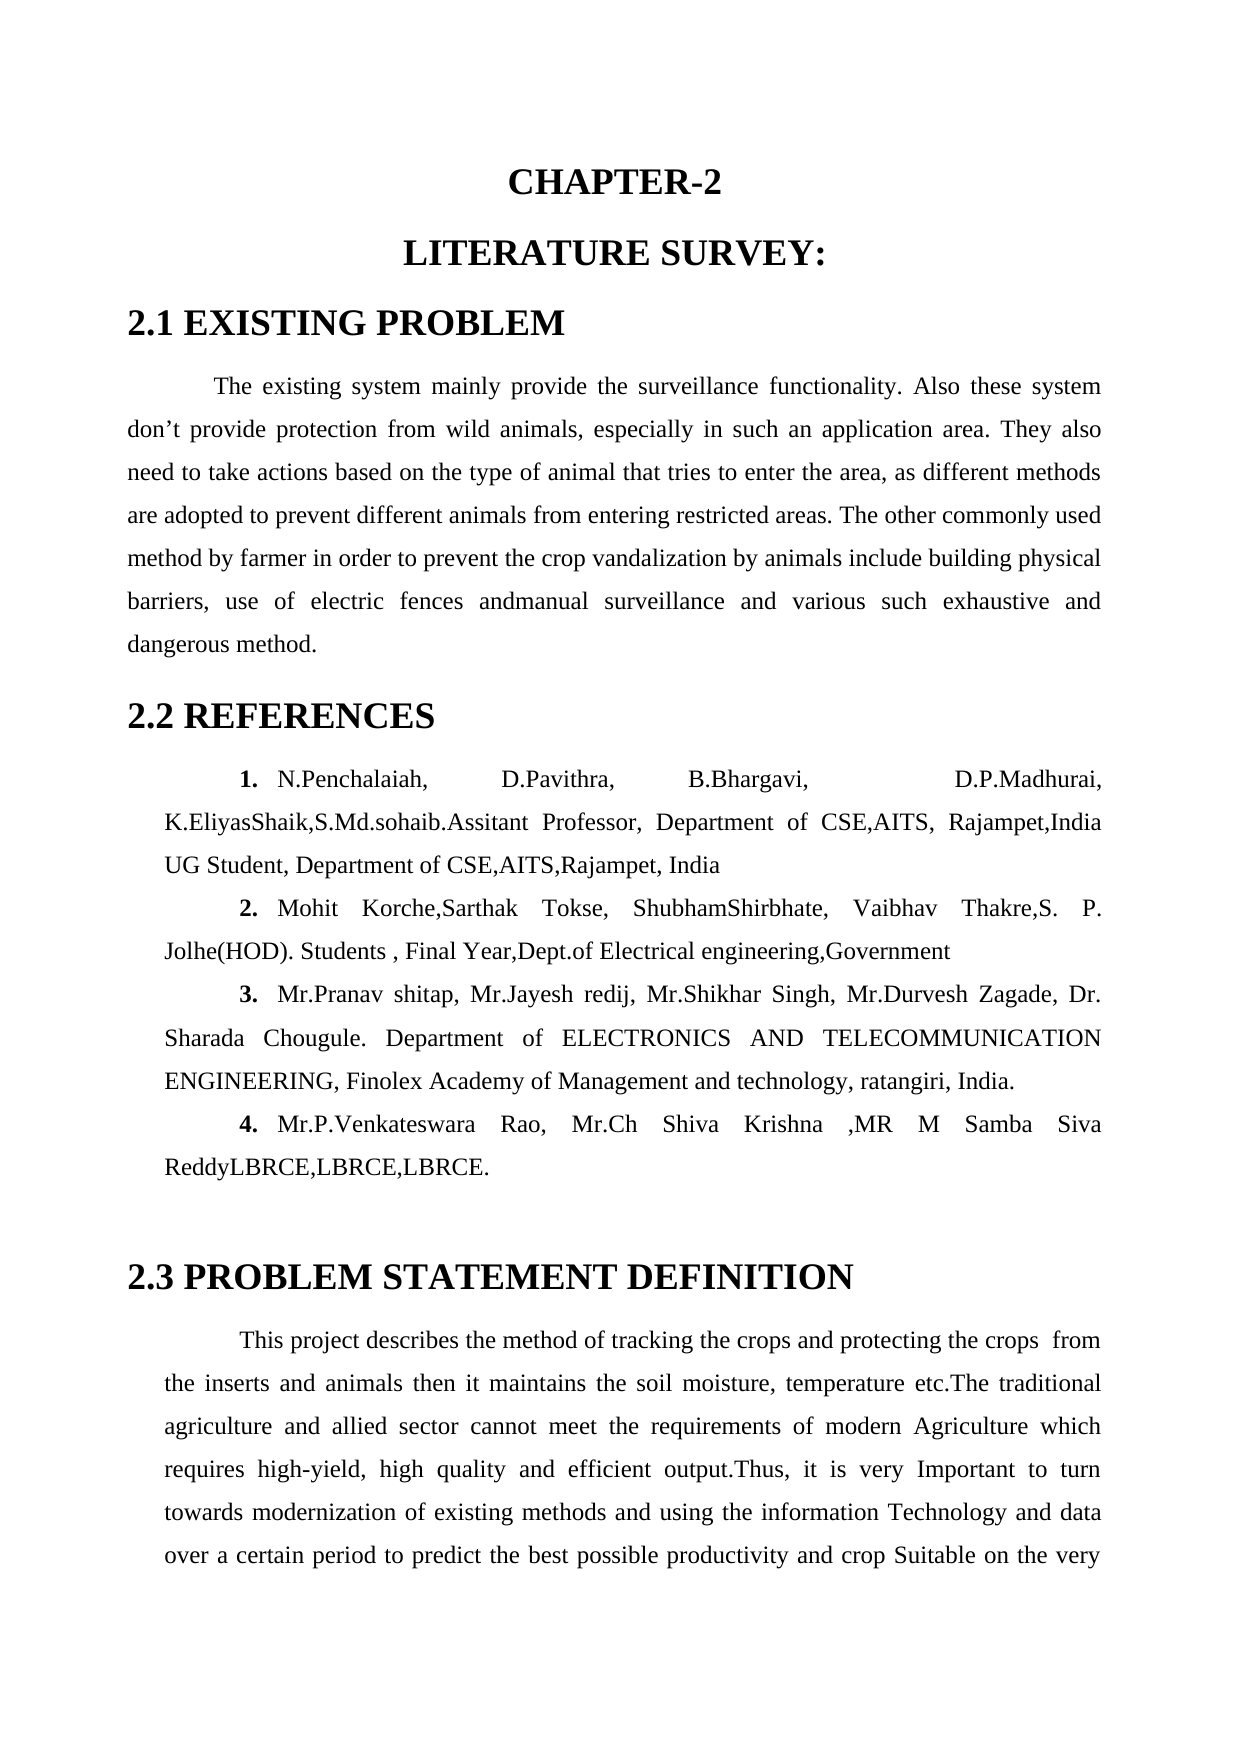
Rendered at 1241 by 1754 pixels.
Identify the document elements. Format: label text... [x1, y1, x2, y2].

text 2.3 PROBLEM STATEMENT DEFINITION [127, 1254, 1103, 1298]
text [164, 1325, 1103, 1569]
text CHAPTER-2 [127, 159, 1103, 203]
list Mr.P.Venkateswara Rao, Mr.Ch Shiva Krishna ,MR M Samba Siva ReddyLBRCE,LBRCE,LBRCE. [164, 1109, 1103, 1181]
list Mohit Korche,Sarthak Tokse, ShubhamShirbhate, Vaibhav Thakre,S. P. Jolhe(HOD). Students , Final Year,Dept.of Electrical engineering,Government [164, 893, 1103, 965]
text 2.1 EXISTING PROBLEM [127, 300, 1103, 343]
text The existing system mainly provide the surveillance functionality. Also these system don’t provide protection from wild animals, especially in such an application area. They also need to take actions based on the type of animal that tries to enter the area, as different methods are adopted to prevent different animals from entering restricted areas. The other commonly used method by farmer in order to prevent the crop vandalization by animals include building physical barriers, use of electric fences andmanual surveillance and various such exhaustive and dangerous method. [127, 371, 1103, 658]
list N.Penchalaiah, D.Pavithra, B.Bhargavi, D.P.Madhurai, K.EliyasShaik,S.Md.sohaib.Assitant Professor, Department of CSE,AITS, Rajampet,India UG Student, Department of CSE,AITS,Rajampet, India [164, 764, 1103, 879]
text 2.2 REFERENCES [127, 693, 1103, 737]
list Mr.Pranav shitap, Mr.Jayesh redij, Mr.Shikhar Singh, Mr.Durvesh Zagade, Dr. Sharada Chougule. Department of ELECTRONICS AND TELECOMMUNICATION ENGINEERING, Finolex Academy of Management and technology, ratangiri, India. [164, 979, 1103, 1094]
text LITERATURE SURVEY: [127, 230, 1103, 273]
